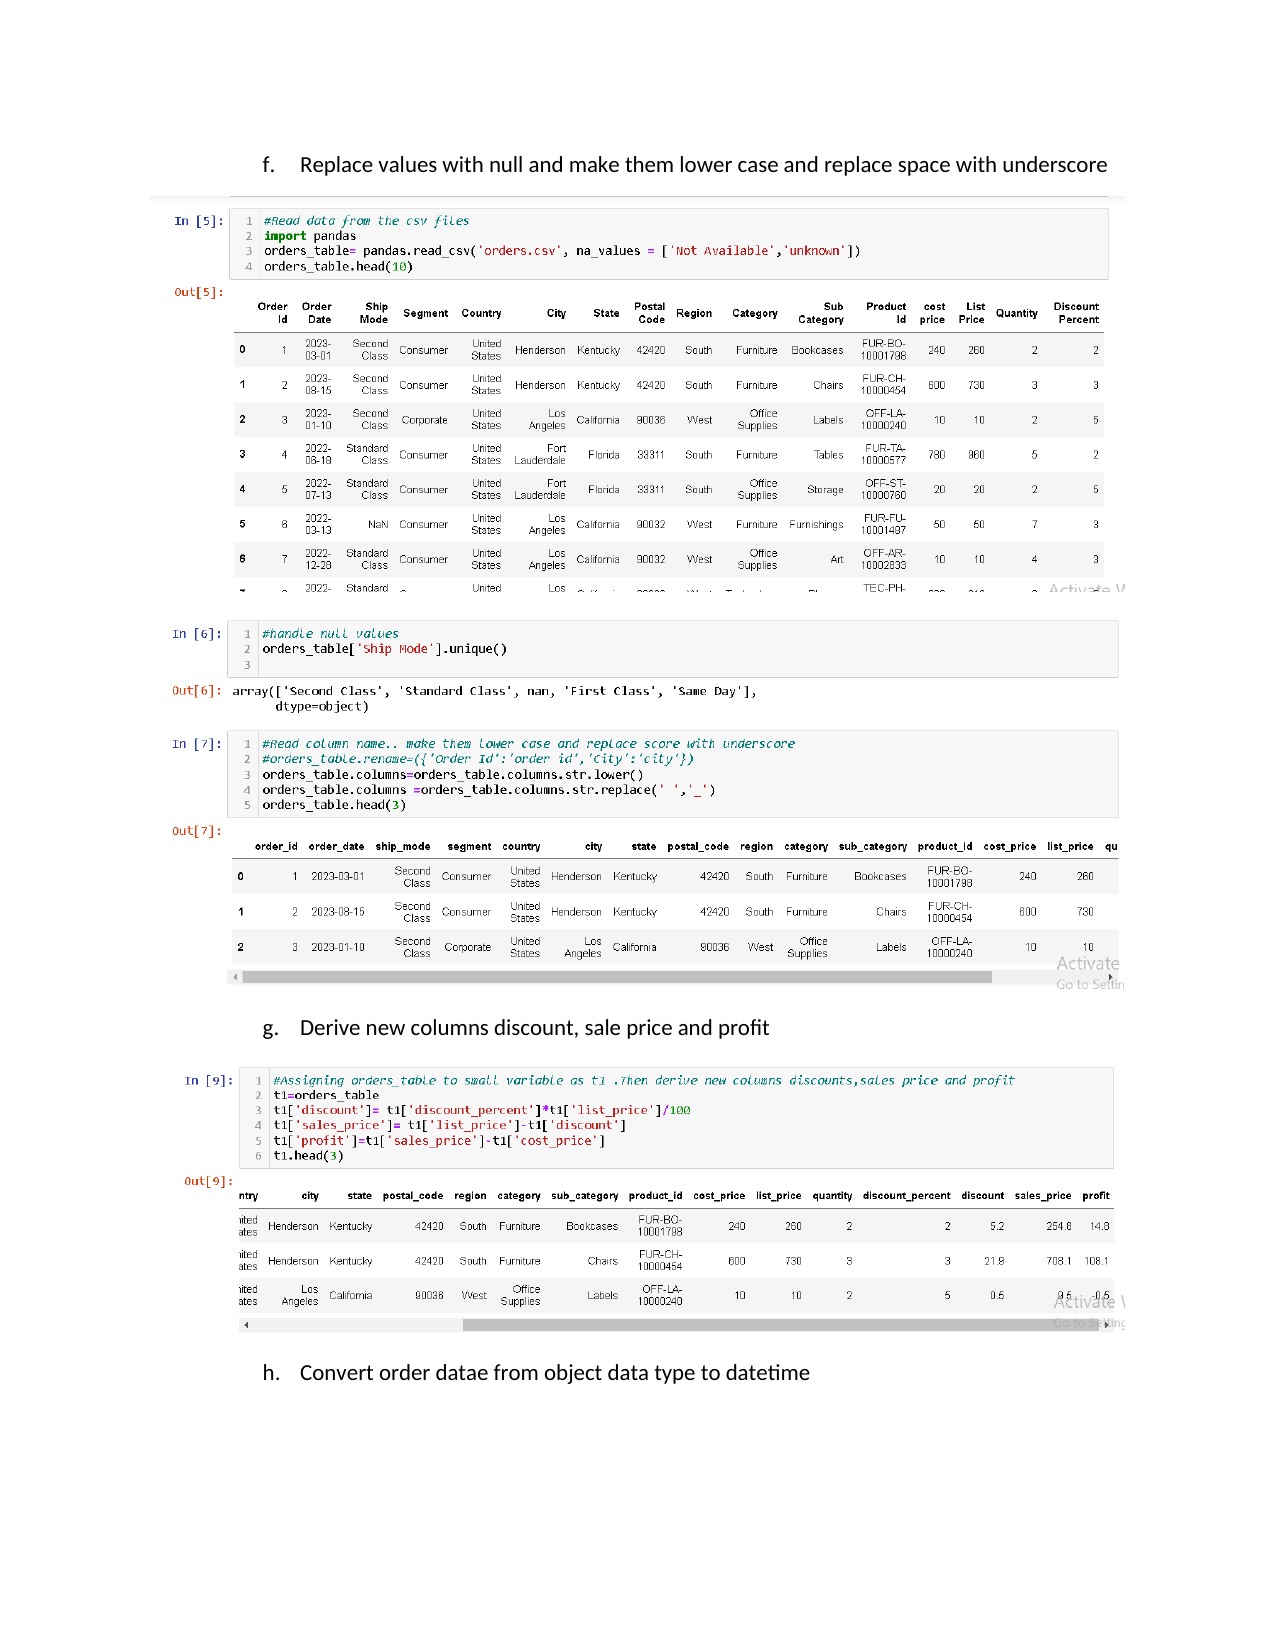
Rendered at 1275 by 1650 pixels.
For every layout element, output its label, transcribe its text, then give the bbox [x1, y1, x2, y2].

picture [150, 1060, 1125, 1340]
list Convert order datae from object data type to datetime [262, 1358, 1125, 1386]
list Replace values with null and make them lower case and replace space with underscore [262, 150, 1125, 178]
picture [150, 610, 1125, 995]
list Derive new columns discount, sale price and profit [262, 1013, 1125, 1042]
picture [150, 196, 1125, 592]
